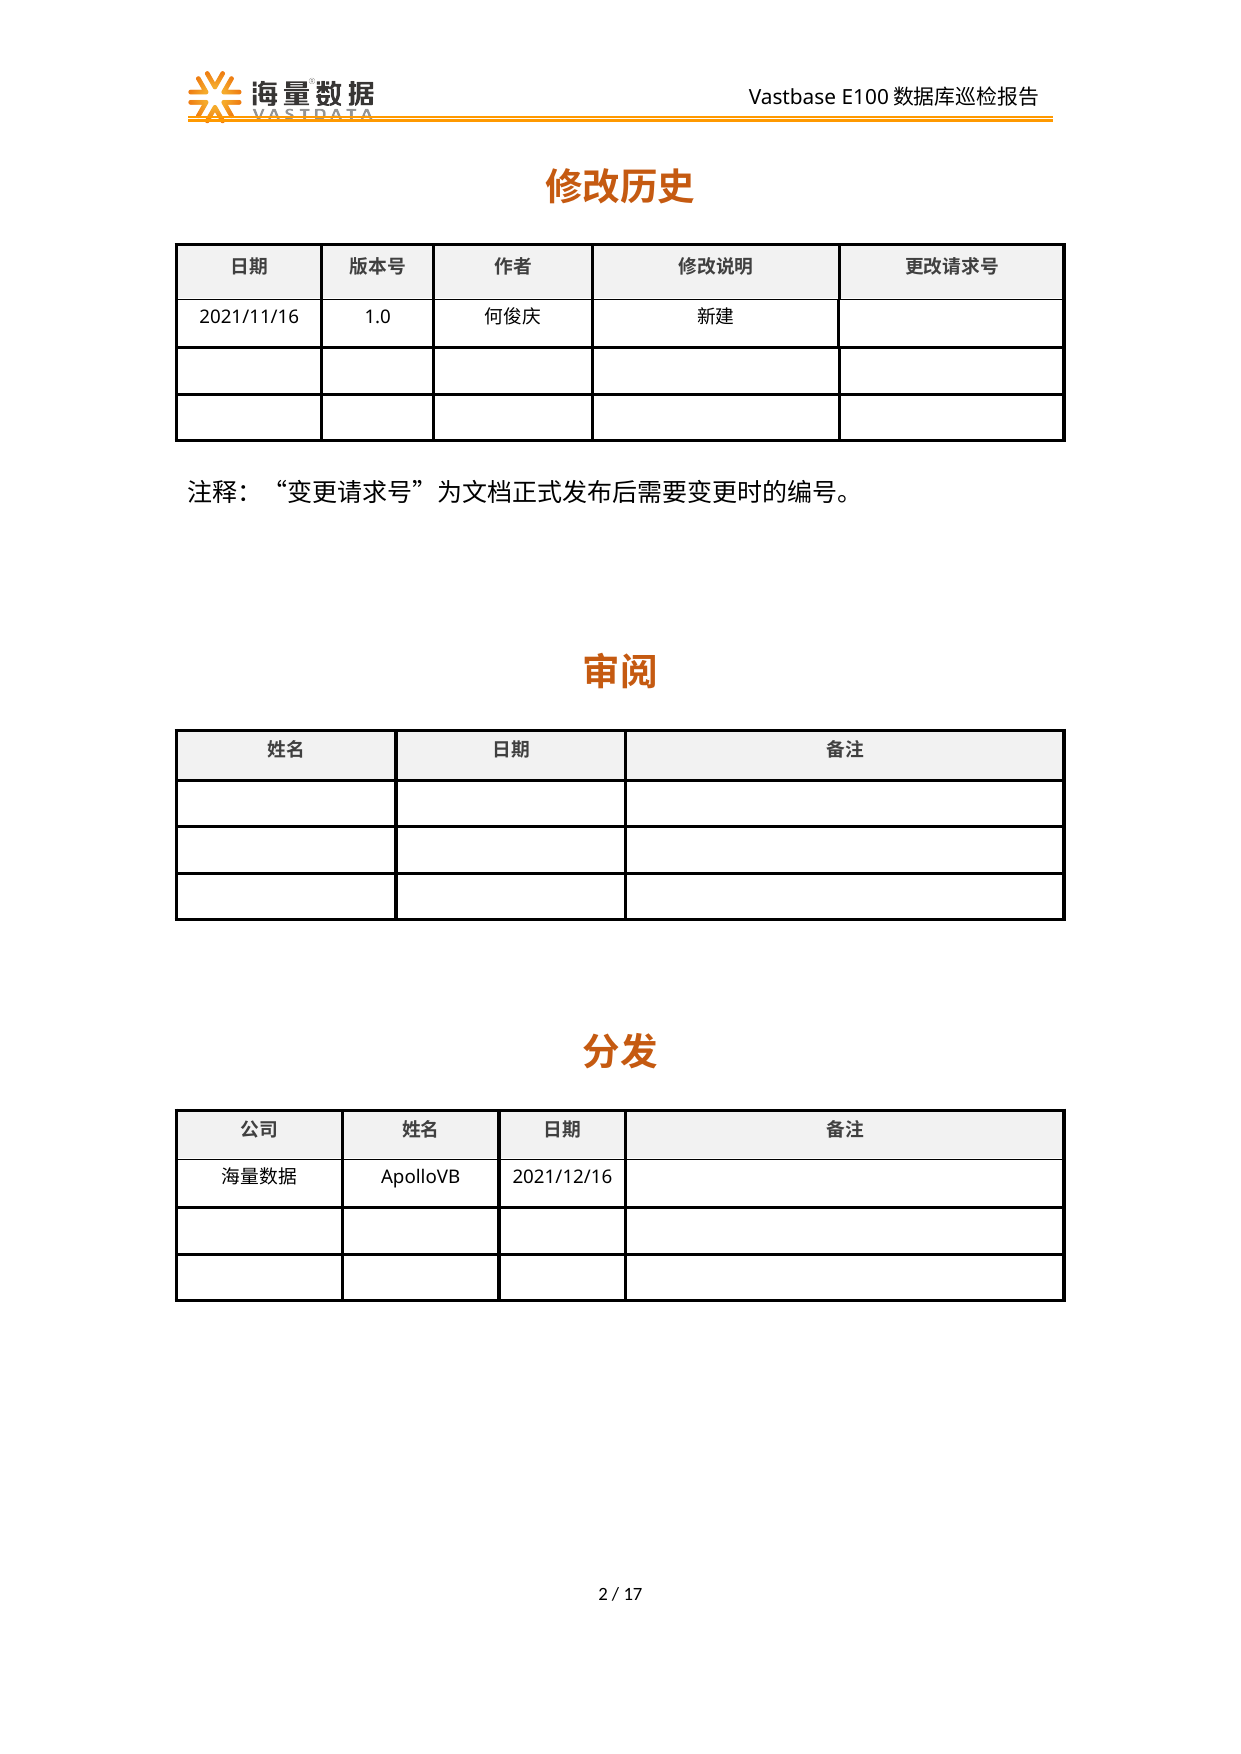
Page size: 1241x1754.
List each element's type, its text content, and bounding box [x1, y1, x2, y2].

table_cell [501, 1256, 624, 1299]
table_header 备注 [627, 1112, 1062, 1158]
table_header 日期 [501, 1112, 624, 1158]
table_header 日期 [178, 246, 320, 298]
table_cell [178, 875, 394, 918]
table_cell [627, 875, 1062, 918]
table_cell [627, 1209, 1062, 1253]
table_cell [841, 349, 1062, 393]
table_cell 2021/11/16 [178, 300, 320, 346]
table_cell [841, 396, 1062, 439]
table_cell 何俊庆 [435, 300, 591, 346]
table_cell [398, 875, 624, 918]
table_cell [501, 1209, 624, 1253]
table_header 姓名 [178, 732, 394, 779]
text 审阅 [187, 637, 1053, 702]
table_cell 新建 [594, 300, 837, 346]
picture [172, 57, 393, 138]
table_cell [627, 1256, 1062, 1299]
table_cell [398, 828, 624, 872]
text 修改历史 [187, 151, 1053, 216]
table_cell [594, 396, 838, 439]
text 分发 [187, 1016, 1053, 1081]
table_cell [178, 1256, 341, 1299]
table_header 版本号 [323, 246, 432, 298]
table_cell [398, 782, 624, 825]
table_cell [323, 396, 432, 439]
table_header 公司 [178, 1112, 341, 1158]
table_cell [435, 349, 591, 393]
table_header 更改请求号 [841, 246, 1062, 298]
table_cell [627, 1160, 1062, 1206]
table_cell [435, 396, 591, 439]
table_cell [627, 828, 1062, 872]
table_cell [840, 300, 1062, 346]
text 注释：“变更请求号”为文档正式发布后需要变更时的编号。 [187, 458, 1053, 523]
table_cell [178, 1209, 341, 1253]
table_cell [178, 828, 394, 872]
table_cell [344, 1256, 497, 1299]
table_header 日期 [398, 732, 624, 779]
table_cell [627, 782, 1062, 825]
table_header 备注 [627, 732, 1062, 779]
table_cell [344, 1209, 497, 1253]
table_cell [323, 349, 432, 393]
table_cell ApolloVB [344, 1160, 497, 1206]
table_cell [594, 349, 838, 393]
table_cell 2021/12/16 [501, 1160, 624, 1206]
table_header 姓名 [344, 1112, 497, 1158]
table_header 作者 [435, 246, 591, 298]
table_header 修改说明 [594, 246, 838, 298]
table_cell 1.0 [323, 300, 432, 346]
table_cell [178, 396, 320, 439]
table_cell 海量数据 [178, 1160, 341, 1206]
table_cell [178, 782, 394, 825]
table_cell [178, 349, 320, 393]
